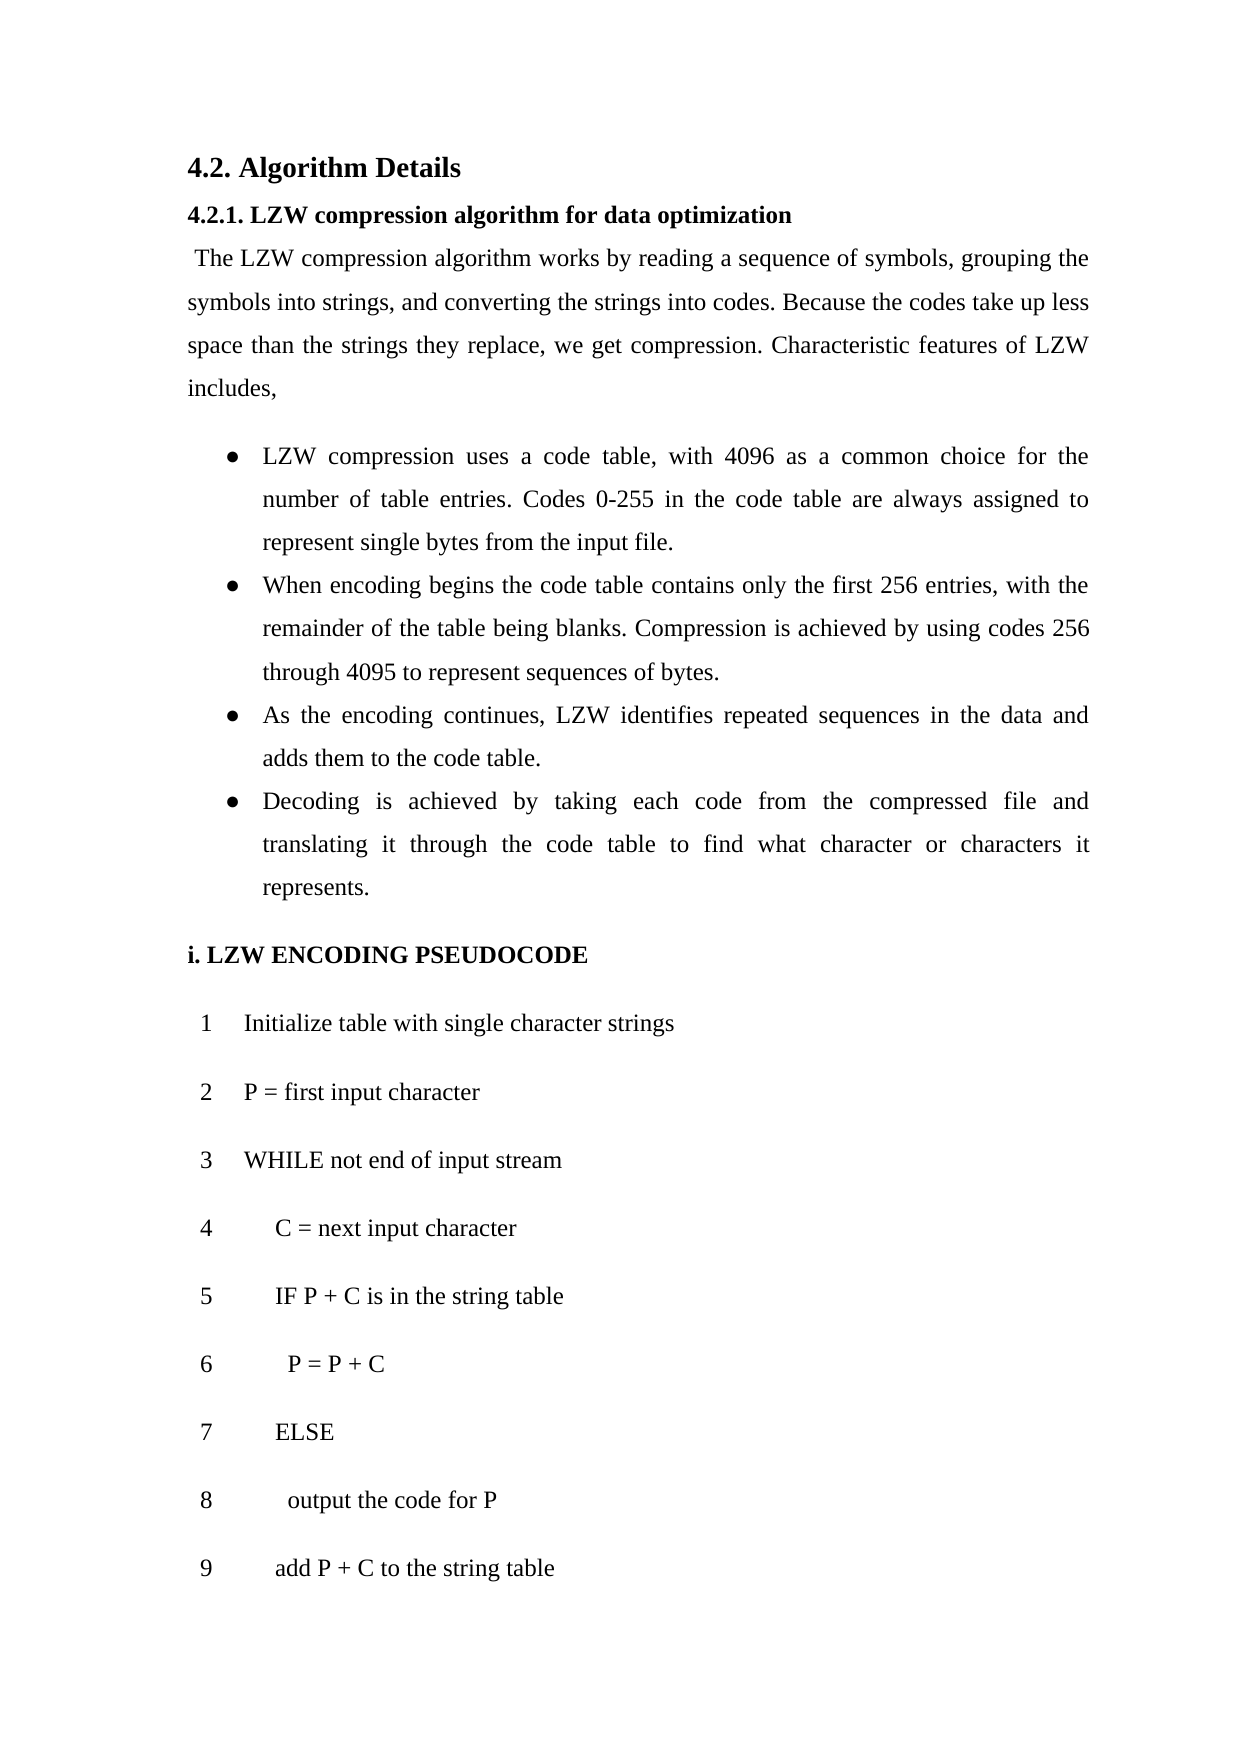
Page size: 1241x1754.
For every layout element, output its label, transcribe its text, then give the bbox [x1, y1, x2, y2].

text 3 WHILE not end of input stream [187, 1145, 1090, 1173]
text The LZW compression algorithm works by reading a sequence of symbols, grouping the symbols into strings, and converting the strings into codes. Because the codes take up less space than the strings they replace, we get compression. Characteristic features of LZW includes, [187, 243, 1090, 402]
list As the encoding continues, LZW identifies repeated sequences in the data and adds them to the code table. [225, 700, 1090, 772]
text 6 P = P + C [187, 1349, 1090, 1378]
text 5 IF P + C is in the string table [187, 1281, 1090, 1310]
text 4 C = next input character [187, 1213, 1090, 1242]
subtitle 4.2.1. LZW compression algorithm for data optimization [187, 200, 1090, 229]
subtitle i. LZW ENCODING PSEUDOCODE [187, 940, 1090, 969]
list Decoding is achieved by taking each code from the compressed file and translating it through the code table to find what character or characters it represents. [225, 786, 1090, 901]
subtitle 4.2. Algorithm Details [187, 150, 1090, 183]
text 8 output the code for P [187, 1485, 1090, 1514]
text 9 add P + C to the string table [187, 1553, 1090, 1582]
text 2 P = first input character [187, 1077, 1090, 1105]
list When encoding begins the code table contains only the first 256 entries, with the remainder of the table being blanks. Compression is achieved by using codes 256 through 4095 to represent sequences of bytes. [225, 570, 1090, 685]
text 1 Initialize table with single character strings [187, 1008, 1090, 1037]
list LZW compression uses a code table, with 4096 as a common choice for the number of table entries. Codes 0-255 in the code table are always assigned to represent single bytes from the input file. [225, 441, 1090, 556]
text 7 ELSE [187, 1417, 1090, 1446]
